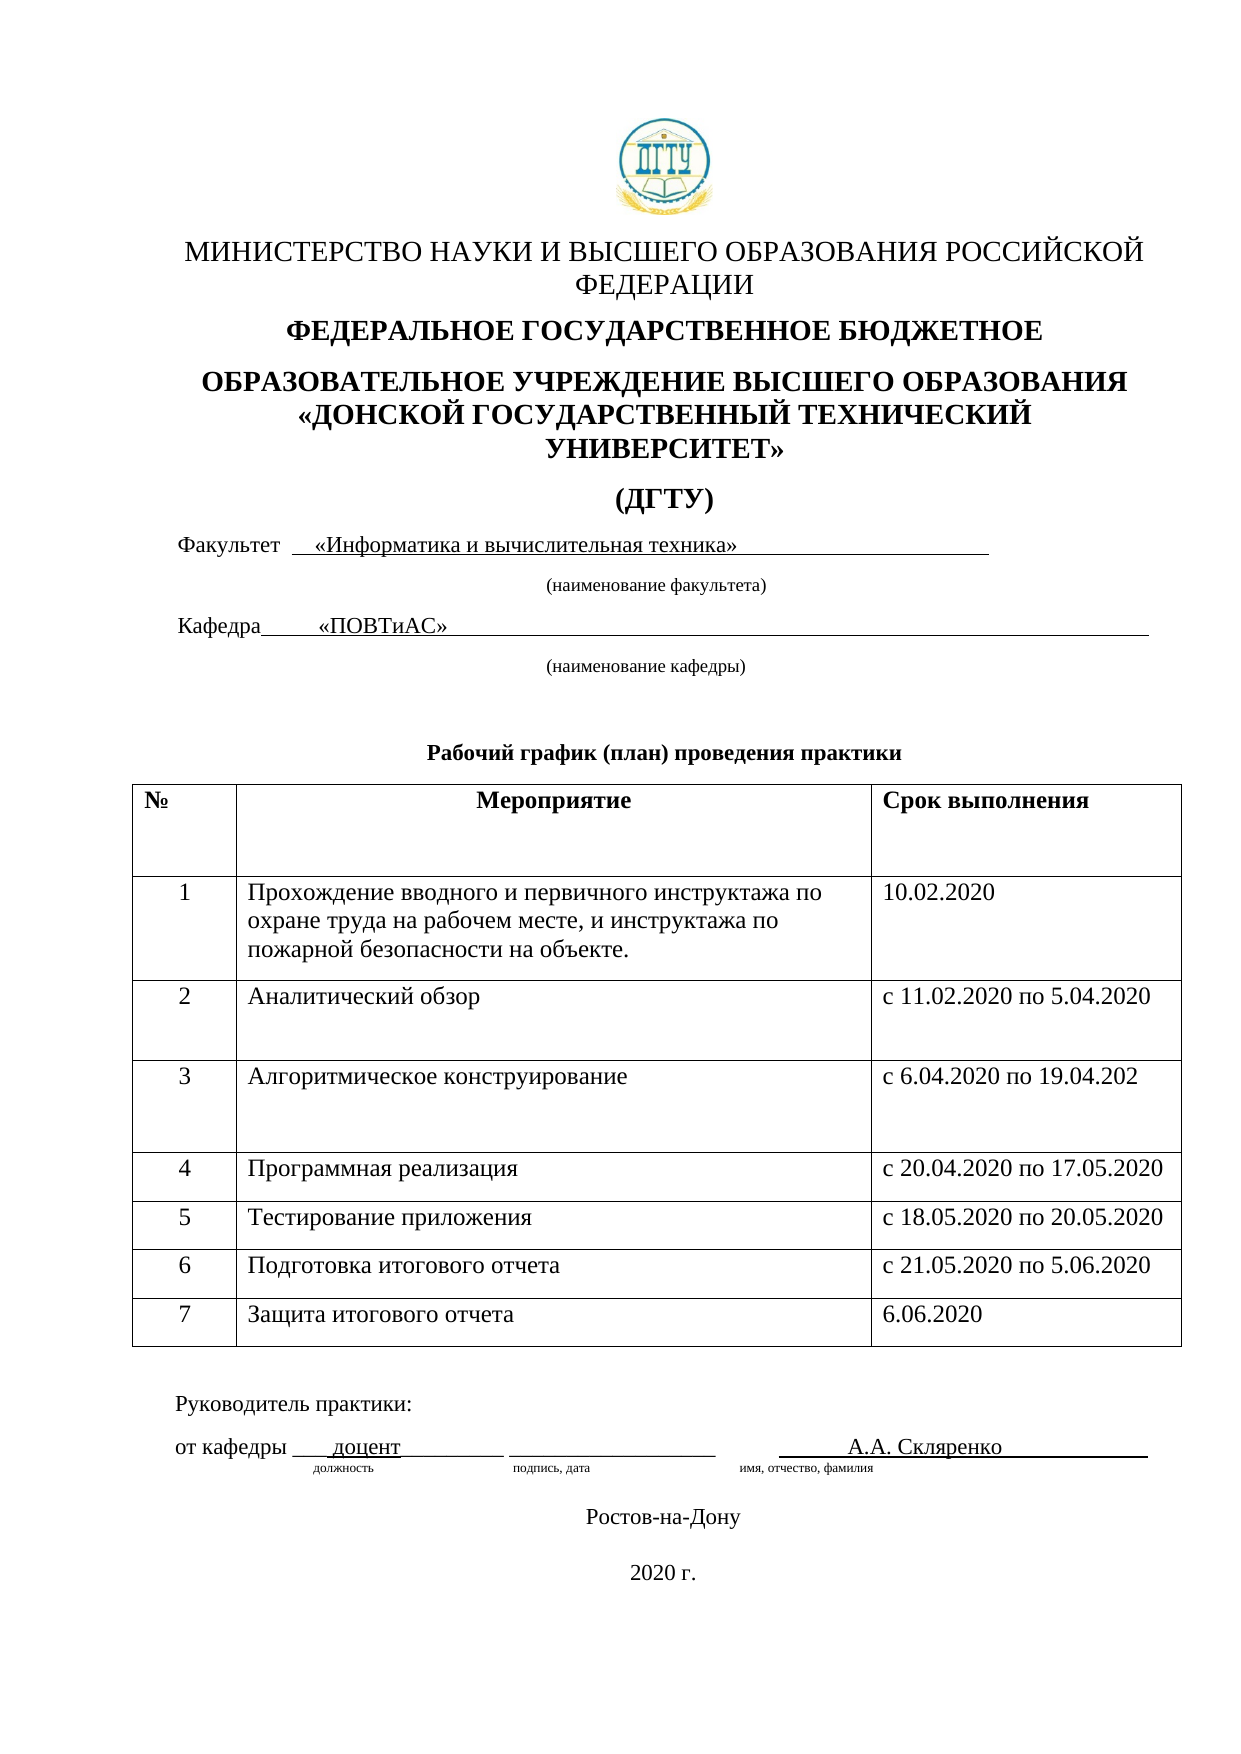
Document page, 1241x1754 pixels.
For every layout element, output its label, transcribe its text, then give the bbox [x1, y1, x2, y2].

text (наименование кафедры) [177, 655, 1152, 677]
table_cell с 11.02.2020 по 5.04.2020 [872, 981, 1181, 1060]
table_cell Прохождение вводного и первичного инструктажа по охране труда на рабочем месте, и инструктажа по пожарной безопасности на объекте. [237, 877, 871, 980]
table_cell с 6.04.2020 по 19.04.202 [872, 1061, 1181, 1152]
table_cell Защита итогового отчета [237, 1299, 871, 1346]
text от кафедры ___ _________ __________________ должность подпись, дата имя, отчество, фамилия [175, 1433, 1152, 1486]
table_cell 4 [133, 1153, 236, 1201]
text ОБРАЗОВАТЕЛЬНОЕ УЧРЕЖДЕНИЕ ВЫСШЕГО ОБРАЗОВАНИЯ «ДОНСКОЙ ГОСУДАРСТВЕННЫЙ ТЕХНИЧЕСКИЙ УНИВЕРСИТЕТ» [177, 364, 1152, 464]
text (ДГТУ) [177, 481, 1152, 514]
table_cell 6 [133, 1250, 236, 1298]
text (наименование факультета) [177, 574, 1152, 596]
table_cell с 21.05.2020 по 5.06.2020 [872, 1250, 1181, 1298]
text 2020 г. [175, 1559, 1152, 1585]
table_cell 1 [133, 877, 236, 980]
text Рабочий график (план) проведения практики [177, 739, 1152, 765]
table_cell Аналитический обзор [237, 981, 871, 1060]
text Факультет «Информатика и вычислительная техника» [177, 531, 1152, 557]
table_cell Тестирование приложения [237, 1202, 871, 1249]
table_cell Программная реализация [237, 1153, 871, 1201]
text ФЕДЕРАЛЬНОЕ ГОСУДАРСТВЕННОЕ БЮДЖЕТНОЕ [177, 313, 1152, 347]
text Руководитель практики: [175, 1390, 1152, 1417]
table_cell 10.02.2020 [872, 877, 1181, 980]
table_header Мероприятие [237, 785, 871, 876]
table_cell Подготовка итогового отчета [237, 1250, 871, 1298]
picture [616, 118, 713, 215]
table_header № [133, 785, 236, 876]
table_cell Алгоритмическое конструирование [237, 1061, 871, 1152]
table_cell с 18.05.2020 по 20.05.2020 [872, 1202, 1181, 1249]
table_cell 6.06.2020 [872, 1299, 1181, 1346]
table_cell 2 [133, 981, 236, 1060]
table_cell 5 [133, 1202, 236, 1249]
text Ростов-на-Дону [175, 1503, 1152, 1529]
table_cell 3 [133, 1061, 236, 1152]
table_cell 7 [133, 1299, 236, 1346]
table_cell с 20.04.2020 по 17.05.2020 [872, 1153, 1181, 1201]
text МИНИСТЕРСТВО НАУКИ И ВЫСШЕГО ОБРАЗОВАНИЯ РОССИЙСКОЙ ФЕДЕРАЦИИ [177, 234, 1152, 301]
text Кафедра «ПОВТиАС» [177, 612, 1152, 639]
table_header Срок выполнения [872, 785, 1181, 876]
